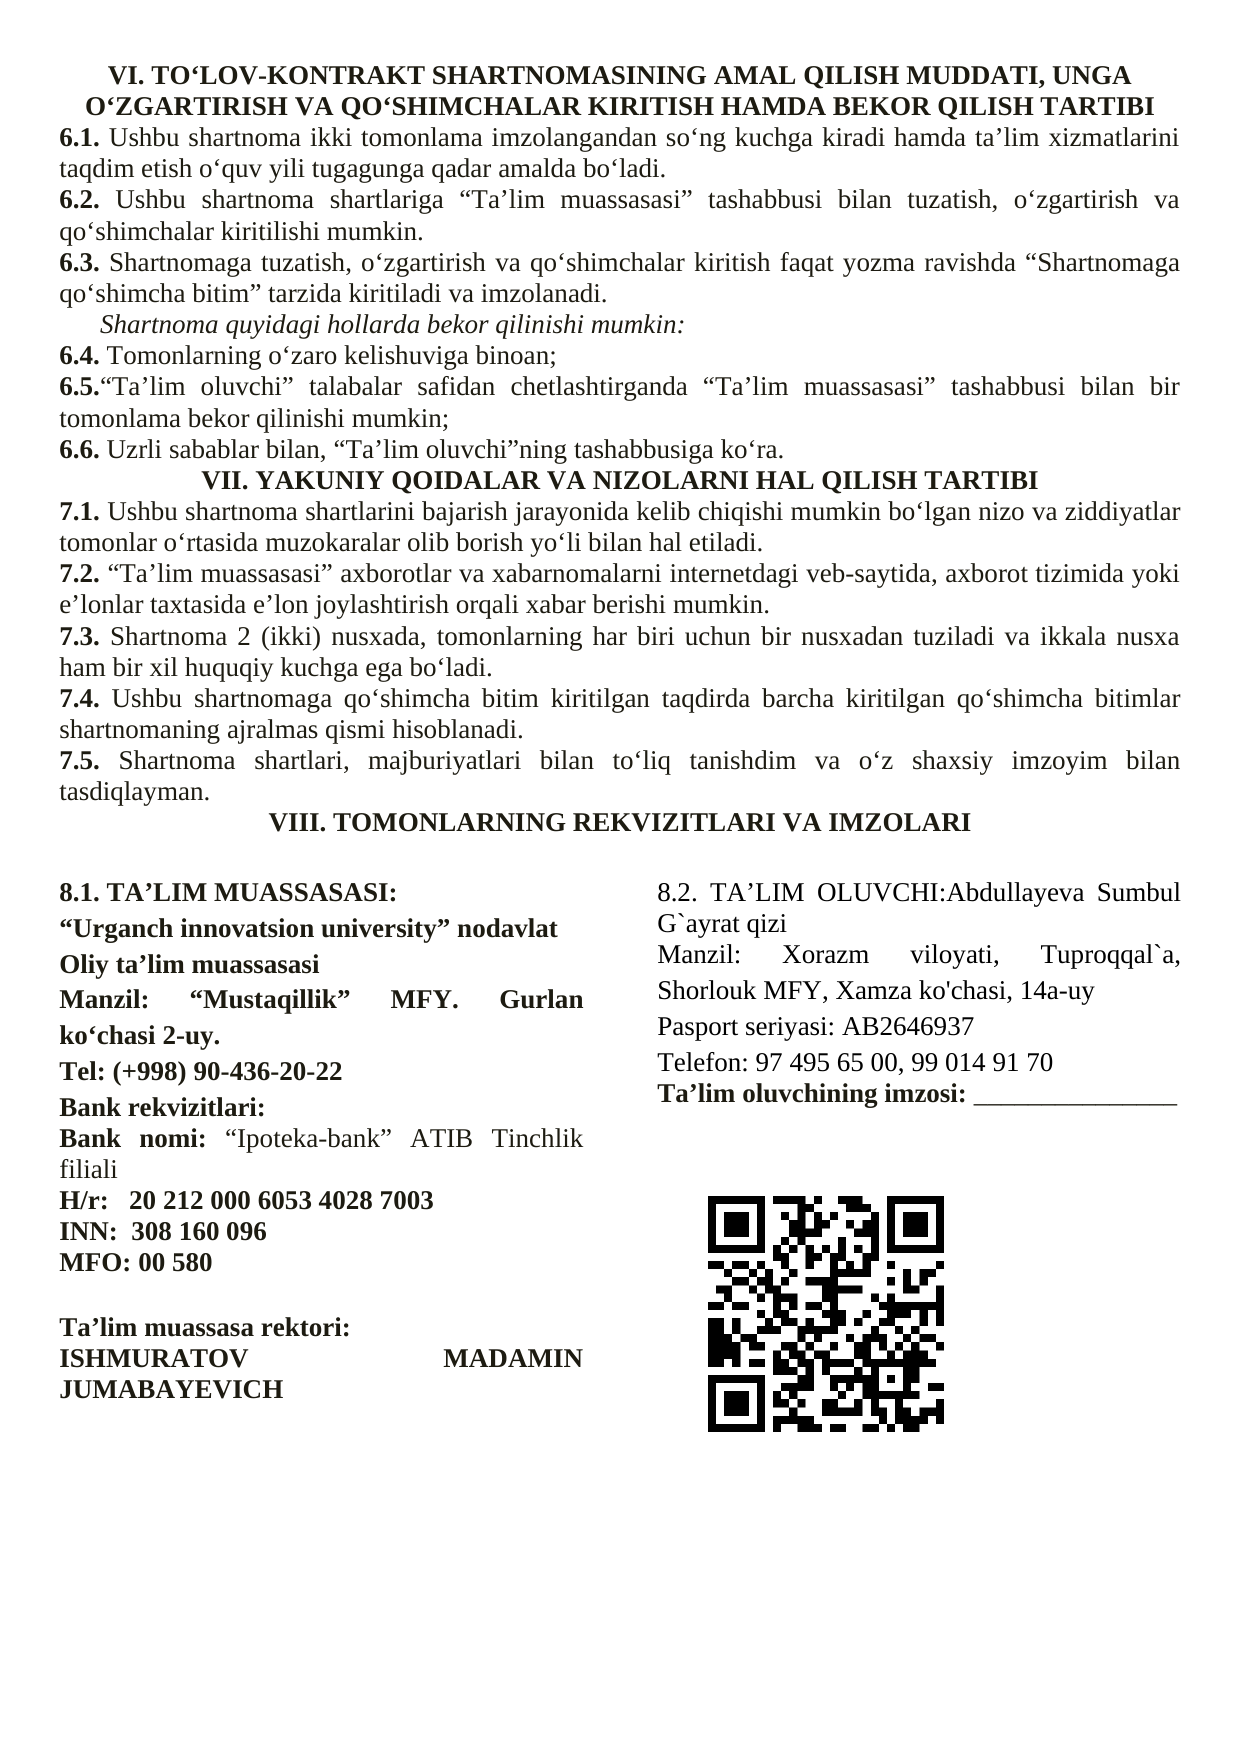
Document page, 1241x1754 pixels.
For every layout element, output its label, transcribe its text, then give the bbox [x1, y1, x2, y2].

text “Urganch innovatsion university” nodavlat Oliy ta’lim muassasasi [59, 912, 583, 979]
text 6.5.“Ta’lim oluvchi” talabalar safidan chetlashtirganda “Ta’lim muassasasi” tashabbusi bilan bir tomonlama bekor qilinishi mumkin; [59, 371, 1181, 433]
text VIII. TOMONLARNING REKVIZITLARI VA IMZOLARI [59, 807, 1181, 838]
text Manzil: Xorazm viloyati, Tuproqqal`a, Shorlouk MFY, Xamza ko'chasi, 14a-uy [657, 938, 1181, 1005]
text Tel: (+998) 90-436-20-22 [59, 1055, 583, 1086]
text 8.2. TA’LIM OLUVCHI:Abdullayeva Sumbul G`ayrat qizi [657, 876, 1181, 938]
text 7.3. Shartnoma 2 (ikki) nusxada, tomonlarning har biri uchun bir nusxadan tuziladi va ikkala nusxa ham bir xil huquqiy kuchga ega bo‘ladi. [59, 620, 1181, 682]
text VI. TO‘LOV-KONTRAKT SHARTNOMASINING AMAL QILISH MUDDATI, UNGA O‘ZGARTIRISH VA QO‘SHIMCHALAR KIRITISH HAMDA BEKOR QILISH TARTIBI [59, 59, 1181, 121]
text 7.1. Ushbu shartnoma shartlarini bajarish jarayonida kelib chiqishi mumkin bo‘lgan nizo va ziddiyatlar tomonlar o‘rtasida muzokaralar olib borish yo‘li bilan hal etiladi. [59, 495, 1181, 557]
text MFO: 00 580 [59, 1246, 583, 1277]
text Shartnoma quyidagi hollarda bekor qilinishi mumkin: [59, 308, 1181, 339]
text H/r: 20 212 000 6053 4028 7003 [59, 1184, 583, 1215]
text 7.4. Ushbu shartnomaga qo‘shimcha bitim kiritilgan taqdirda barcha kiritilgan qo‘shimcha bitimlar shartnomaning ajralmas qismi hisoblanadi. [59, 682, 1181, 744]
text ISHMURATOV MADAMIN JUMABAYEVICH [59, 1342, 583, 1404]
text 6.1. Ushbu shartnoma ikki tomonlama imzolangandan so‘ng kuchga kiradi hamda ta’lim xizmatlarini taqdim etish o‘quv yili tugagunga qadar amalda bo‘ladi. [59, 121, 1181, 184]
text Telefon: 97 495 65 00, 99 014 91 70 [657, 1046, 1181, 1077]
text Manzil: “Mustaqillik” MFY. Gurlan koʻchasi 2-uy. [59, 983, 583, 1050]
text 7.2. “Ta’lim muassasasi” axborotlar va xabarnomalarni internetdagi veb-saytida, axborot tizimida yoki e’lonlar taxtasida e’lon joylashtirish orqali xabar berishi mumkin. [59, 557, 1181, 620]
text 6.4. Tomonlarning o‘zaro kelishuviga binoan; [59, 339, 1181, 371]
text Bank nomi: “Ipoteka-bank” ATIB Tinchlik filiali [59, 1122, 583, 1184]
picture [675, 1164, 976, 1464]
text 7.5. Shartnoma shartlari, majburiyatlari bilan to‘liq tanishdim va o‘z shaxsiy imzoyim bilan tasdiqlayman. [59, 744, 1181, 807]
text VII. YAKUNIY QOIDALAR VA NIZOLARNI HAL QILISH TARTIBI [59, 464, 1181, 495]
text 6.3. Shartnomaga tuzatish, o‘zgartirish va qo‘shimchalar kiritish faqat yozma ravishda “Shartnomaga qo‘shimcha bitim” tarzida kiritiladi va imzolanadi. [59, 246, 1181, 308]
text Ta’lim oluvchining imzosi: _______________ [657, 1077, 1181, 1108]
text INN: 308 160 096 [59, 1215, 583, 1246]
text 6.6. Uzrli sabablar bilan, “Ta’lim oluvchi”ning tashabbusiga ko‘ra. [59, 433, 1181, 464]
text Bank rekvizitlari: [59, 1091, 583, 1122]
text 8.1. TA’LIM MUASSASASI: [59, 876, 583, 907]
text Pasport seriyasi: AB2646937 [657, 1010, 1181, 1041]
text Ta’lim muassasa rektori: [59, 1311, 583, 1342]
text 6.2. Ushbu shartnoma shartlariga “Ta’lim muassasasi” tashabbusi bilan tuzatish, o‘zgartirish va qo‘shimchalar kiritilishi mumkin. [59, 184, 1181, 246]
